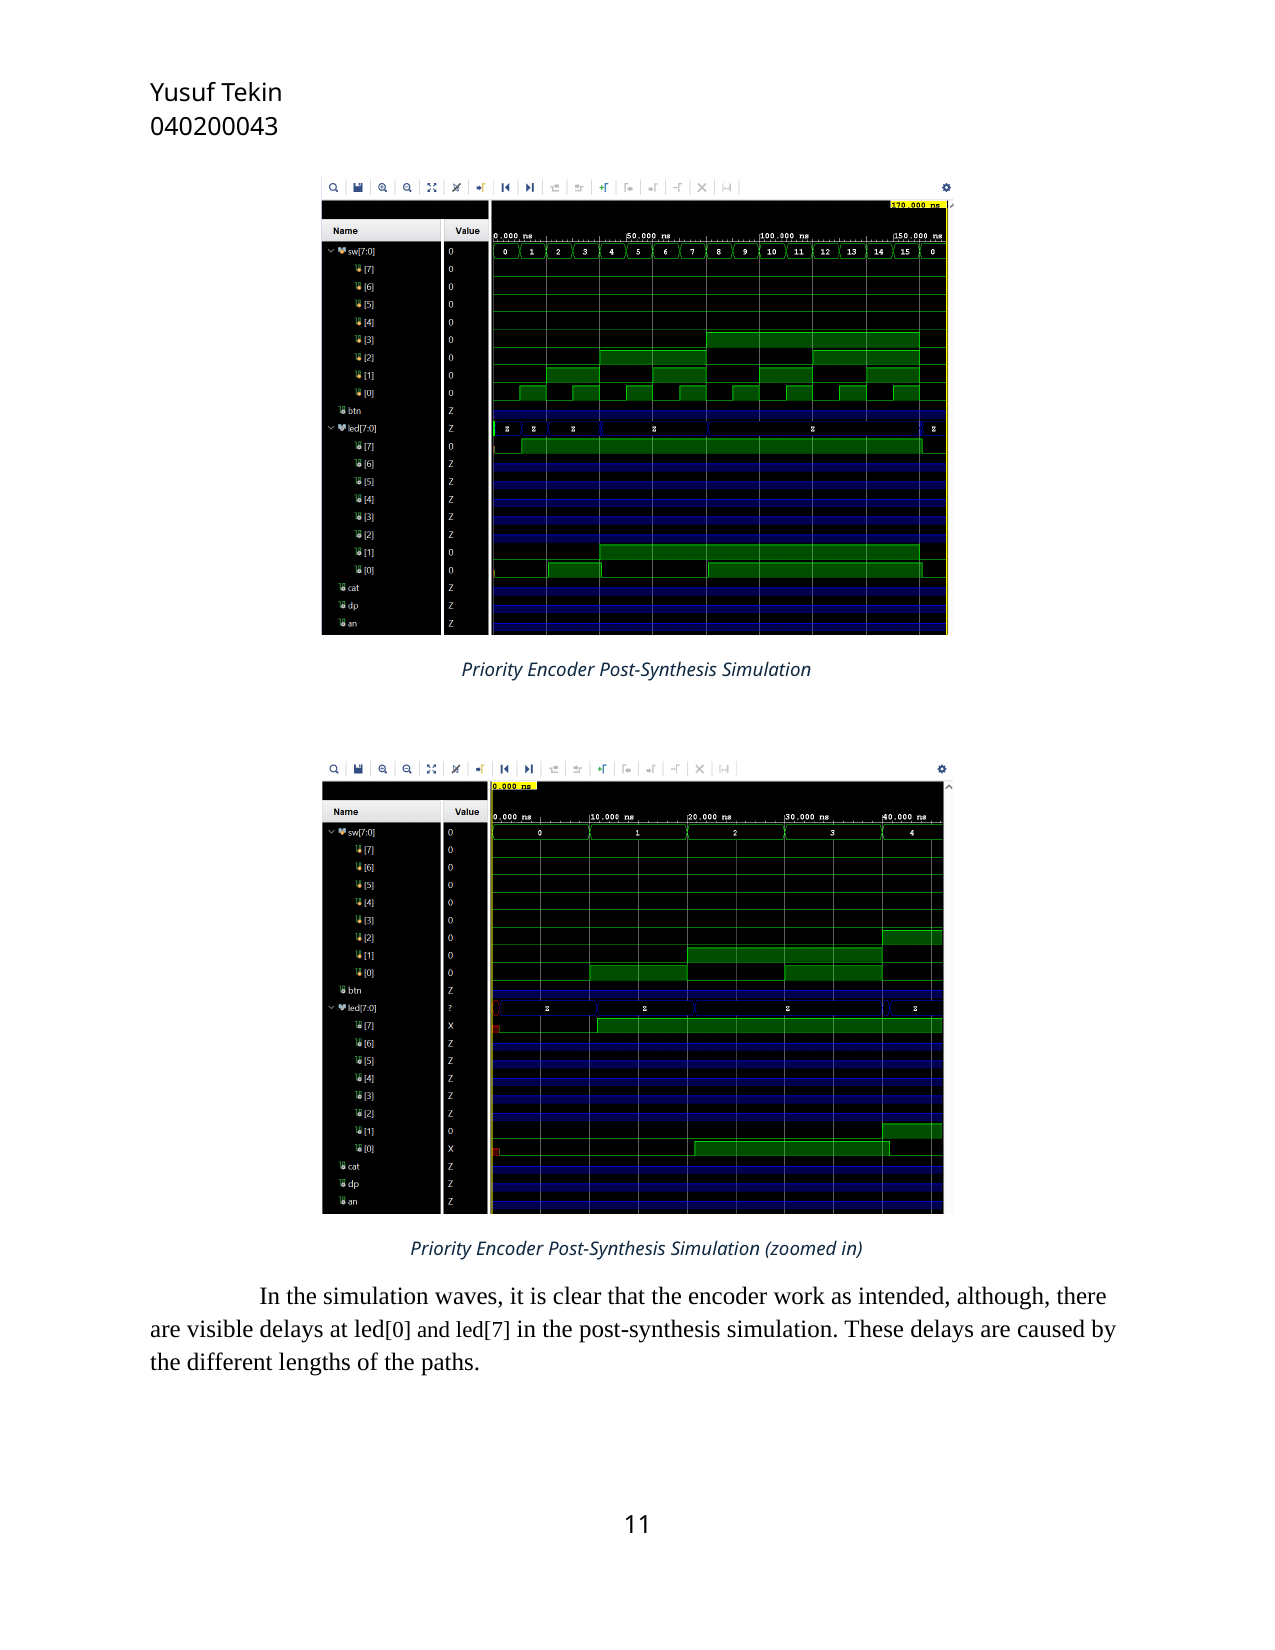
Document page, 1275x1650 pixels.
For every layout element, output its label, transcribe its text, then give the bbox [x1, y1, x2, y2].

text In the simulation waves, it is clear that the encoder work as intended, although, there are visible delays at led[0] and led[7] in the post-synthesis simulation. These delays are caused by the different lengths of the paths. [150, 1281, 1125, 1376]
text Priority Encoder Post-Synthesis Simulation [150, 656, 1125, 681]
picture [321, 177, 954, 635]
picture [322, 758, 953, 1214]
text Priority Encoder Post-Synthesis Simulation (zoomed in) [150, 1235, 1125, 1261]
